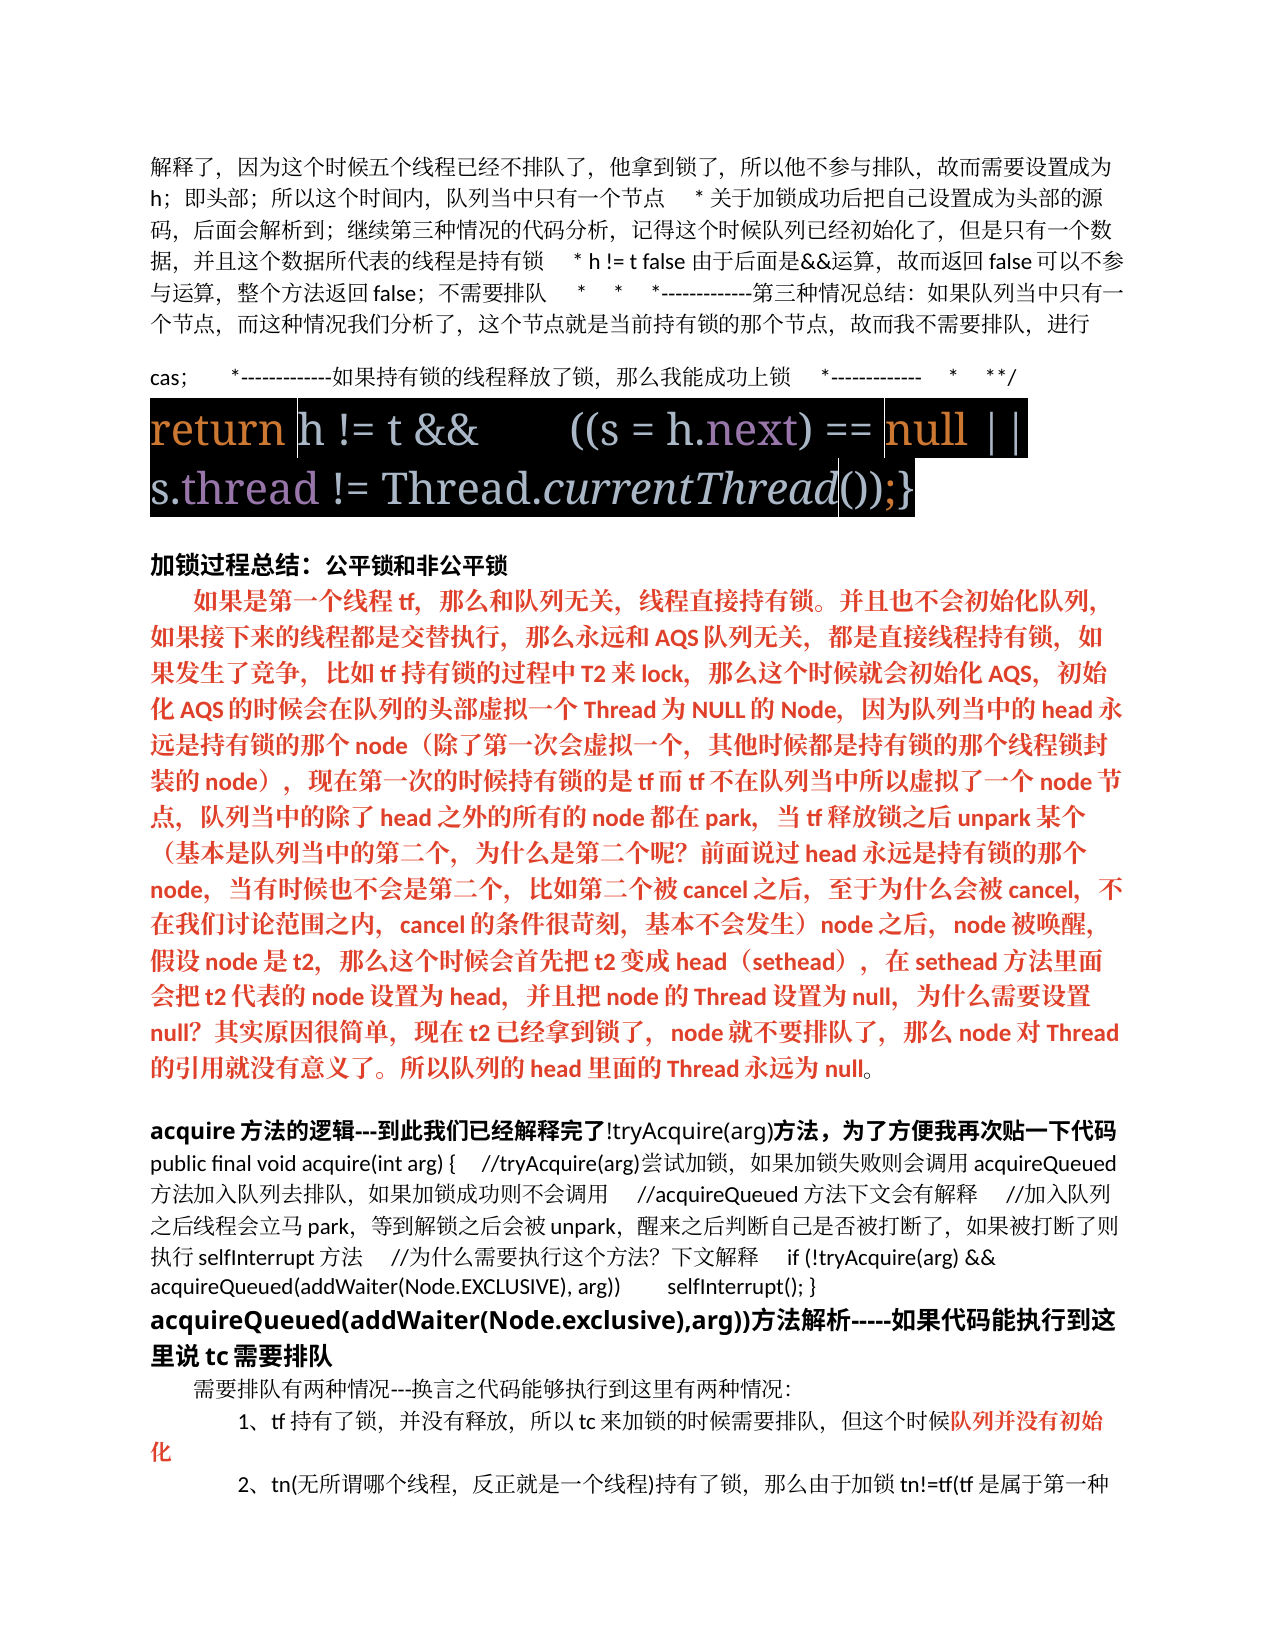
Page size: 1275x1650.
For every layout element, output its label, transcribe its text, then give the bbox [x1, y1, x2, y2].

text public final void acquire(int arg) { //tryAcquire(arg)尝试加锁，如果加锁失败则会调用acquireQueued方法加入队列去排队，如果加锁成功则不会调用 //acquireQueued方法下文会有解释 //加入队列之后线程会立马park，等到解锁之后会被unpark，醒来之后判断自己是否被打断了，如果被打断了则执行selfInterrupt方法 //为什么需要执行这个方法？下文解释 if (!tryAcquire(arg) && acquireQueued(addWaiter(Node.EXCLUSIVE), arg)) selfInterrupt(); } [150, 1146, 1125, 1300]
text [150, 1467, 1125, 1498]
text 1、tf持有了锁，并没有释放，所以tc来加锁的时候需要排队，但这个时候队列并没有初始化 [150, 1404, 1125, 1467]
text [150, 150, 1125, 517]
text 如果是第一个线程tf，那么和队列无关，线程直接持有锁。并且也不会初始化队列，如果接下来的线程都是交替执行，那么永远和AQS队列无关，都是直接线程持有锁，如果发生了竞争，比如tf持有锁的过程中T2来lock，那么这个时候就会初始化AQS，初始化AQS的时候会在队列的头部虚拟一个Thread为NULL的Node，因为队列当中的head永远是持有锁的那个node（除了第一次会虚拟一个，其他时候都是持有锁的那个线程锁封装的node），现在第一次的时候持有锁的是tf而tf不在队列当中所以虚拟了一个node节点，队列当中的除了head之外的所有的node都在park，当tf释放锁之后unpark某个（基本是队列当中的第二个，为什么是第二个呢？前面说过head永远是持有锁的那个node，当有时候也不会是第二个，比如第二个被cancel之后，至于为什么会被cancel，不在我们讨论范围之内，cancel的条件很苛刻，基本不会发生）node之后，node被唤醒，假设node是t2，那么这个时候会首先把t2变成head（sethead），在sethead方法里面会把t2代表的node设置为head，并且把node的Thread设置为null，为什么需要设置null？其实原因很简单，现在t2已经拿到锁了，node就不要排队了，那么node对Thread的引用就没有意义了。所以队列的head里面的Thread永远为null。 [150, 582, 1125, 1085]
text 需要排队有两种情况---换言之代码能够执行到这里有两种情况： [150, 1373, 1125, 1404]
